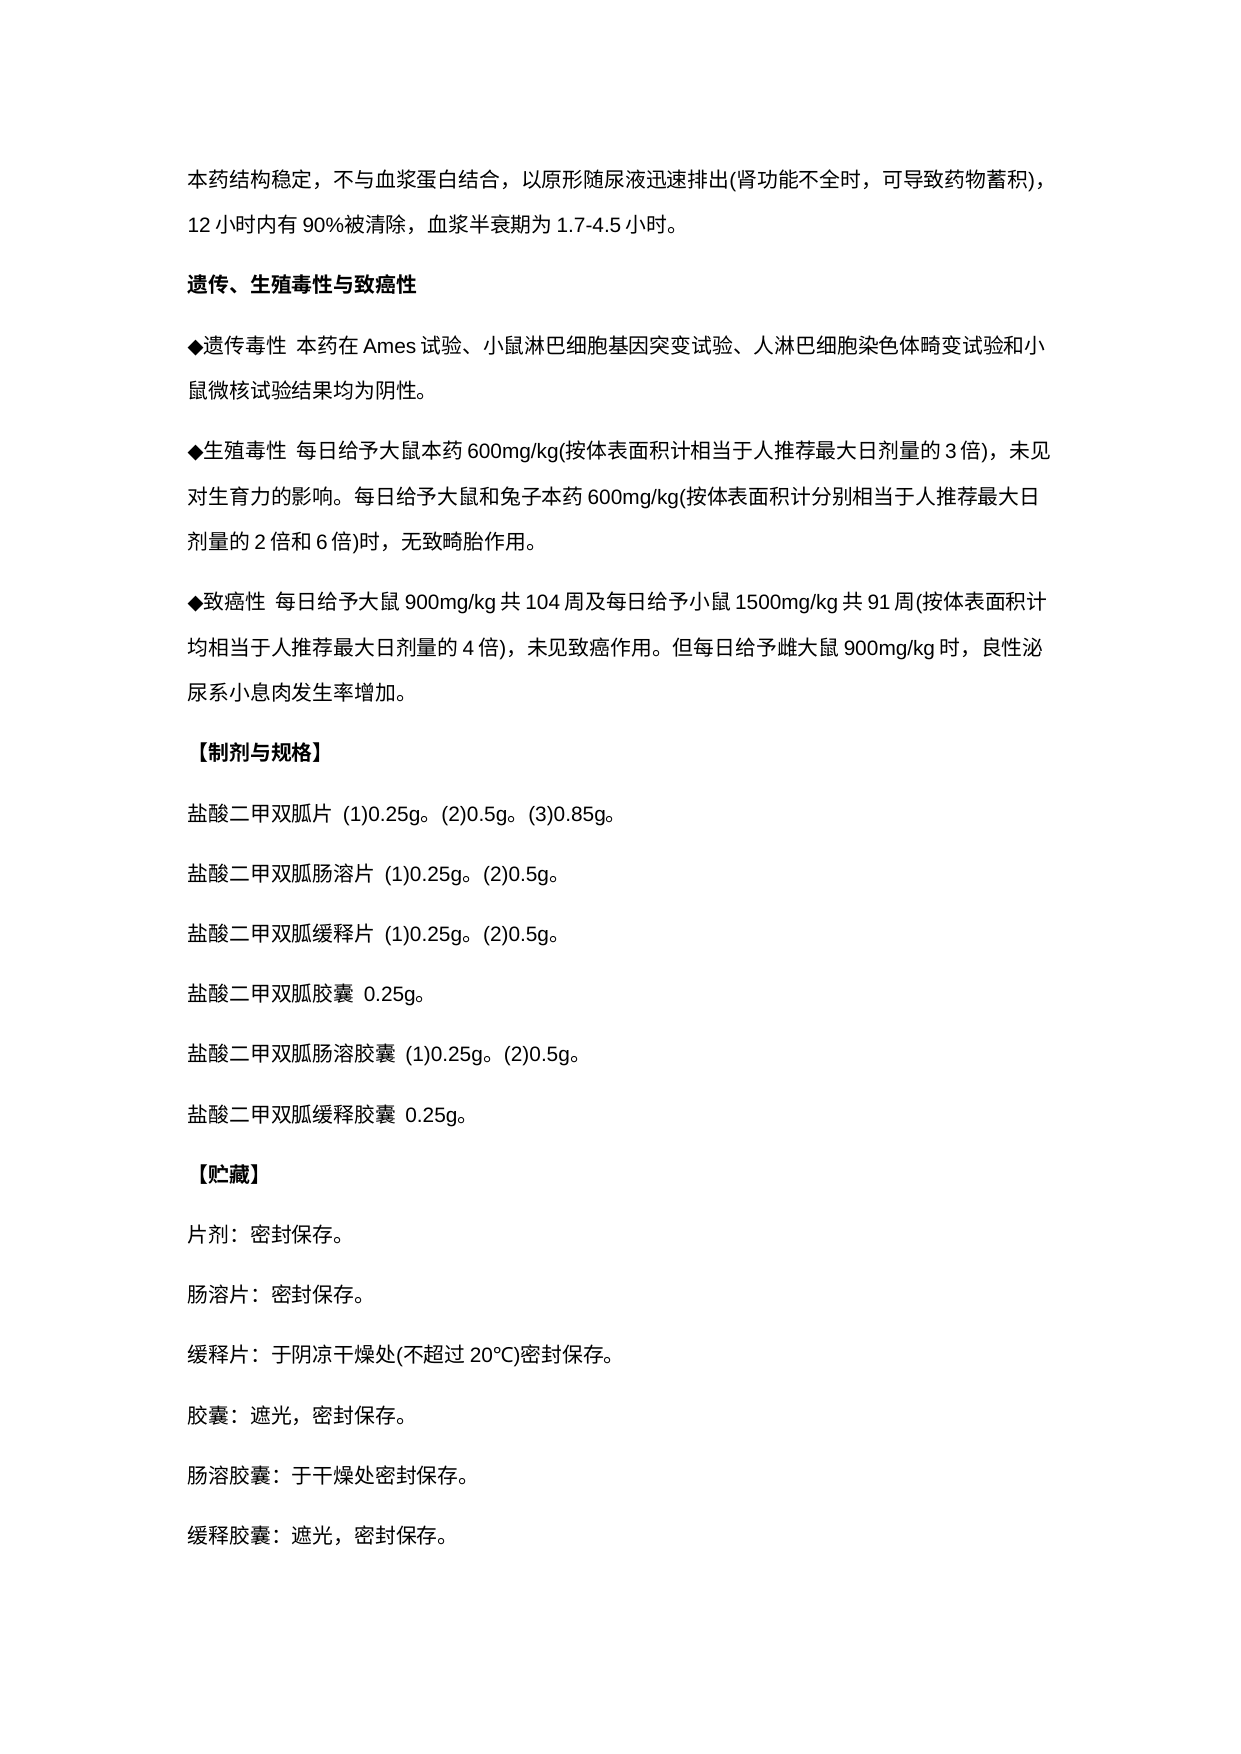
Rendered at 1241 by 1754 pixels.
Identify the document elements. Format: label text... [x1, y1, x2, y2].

text 盐酸二甲双胍缓释胶囊 0.25g。 [187, 1097, 1053, 1129]
text 本药结构稳定，不与血浆蛋白结合，以原形随尿液迅速排出(肾功能不全时，可导致药物蓄积)，12小时内有90%被清除，血浆半衰期为1.7-4.5小时。 [187, 162, 1053, 240]
text 肠溶片：密封保存。 [187, 1277, 1053, 1310]
text 盐酸二甲双胍肠溶片 (1)0.25g。(2)0.5g。 [187, 856, 1053, 888]
text 盐酸二甲双胍片 (1)0.25g。(2)0.5g。(3)0.85g。 [187, 796, 1053, 828]
text 盐酸二甲双胍缓释片 (1)0.25g。(2)0.5g。 [187, 916, 1053, 949]
text ◆致癌性 每日给予大鼠900mg/kg共104周及每日给予小鼠1500mg/kg共91周(按体表面积计均相当于人推荐最大日剂量的4倍)，未见致癌作用。但每日给予雌大鼠900mg/kg时，良性泌尿系小息肉发生率增加。 [187, 584, 1053, 708]
text 片剂：密封保存。 [187, 1217, 1053, 1250]
text ◆遗传毒性 本药在Ames试验、小鼠淋巴细胞基因突变试验、人淋巴细胞染色体畸变试验和小鼠微核试验结果均为阴性。 [187, 328, 1053, 406]
text ◆生殖毒性 每日给予大鼠本药600mg/kg(按体表面积计相当于人推荐最大日剂量的3倍)，未见对生育力的影响。每日给予大鼠和兔子本药600mg/kg(按体表面积计分别相当于人推荐最大日剂量的2倍和6倍)时，无致畸胎作用。 [187, 433, 1053, 557]
text 【制剂与规格】 [187, 736, 1053, 768]
text 【贮藏】 [187, 1157, 1053, 1189]
text 盐酸二甲双胍肠溶胶囊 (1)0.25g。(2)0.5g。 [187, 1037, 1053, 1069]
text 缓释胶囊：遮光，密封保存。 [187, 1518, 1053, 1551]
text 盐酸二甲双胍胶囊 0.25g。 [187, 976, 1053, 1009]
text 肠溶胶囊：于干燥处密封保存。 [187, 1458, 1053, 1491]
text 遗传、生殖毒性与致癌性 [187, 268, 1053, 300]
text 缓释片：于阴凉干燥处(不超过20℃)密封保存。 [187, 1338, 1053, 1370]
text 胶囊：遮光，密封保存。 [187, 1398, 1053, 1430]
